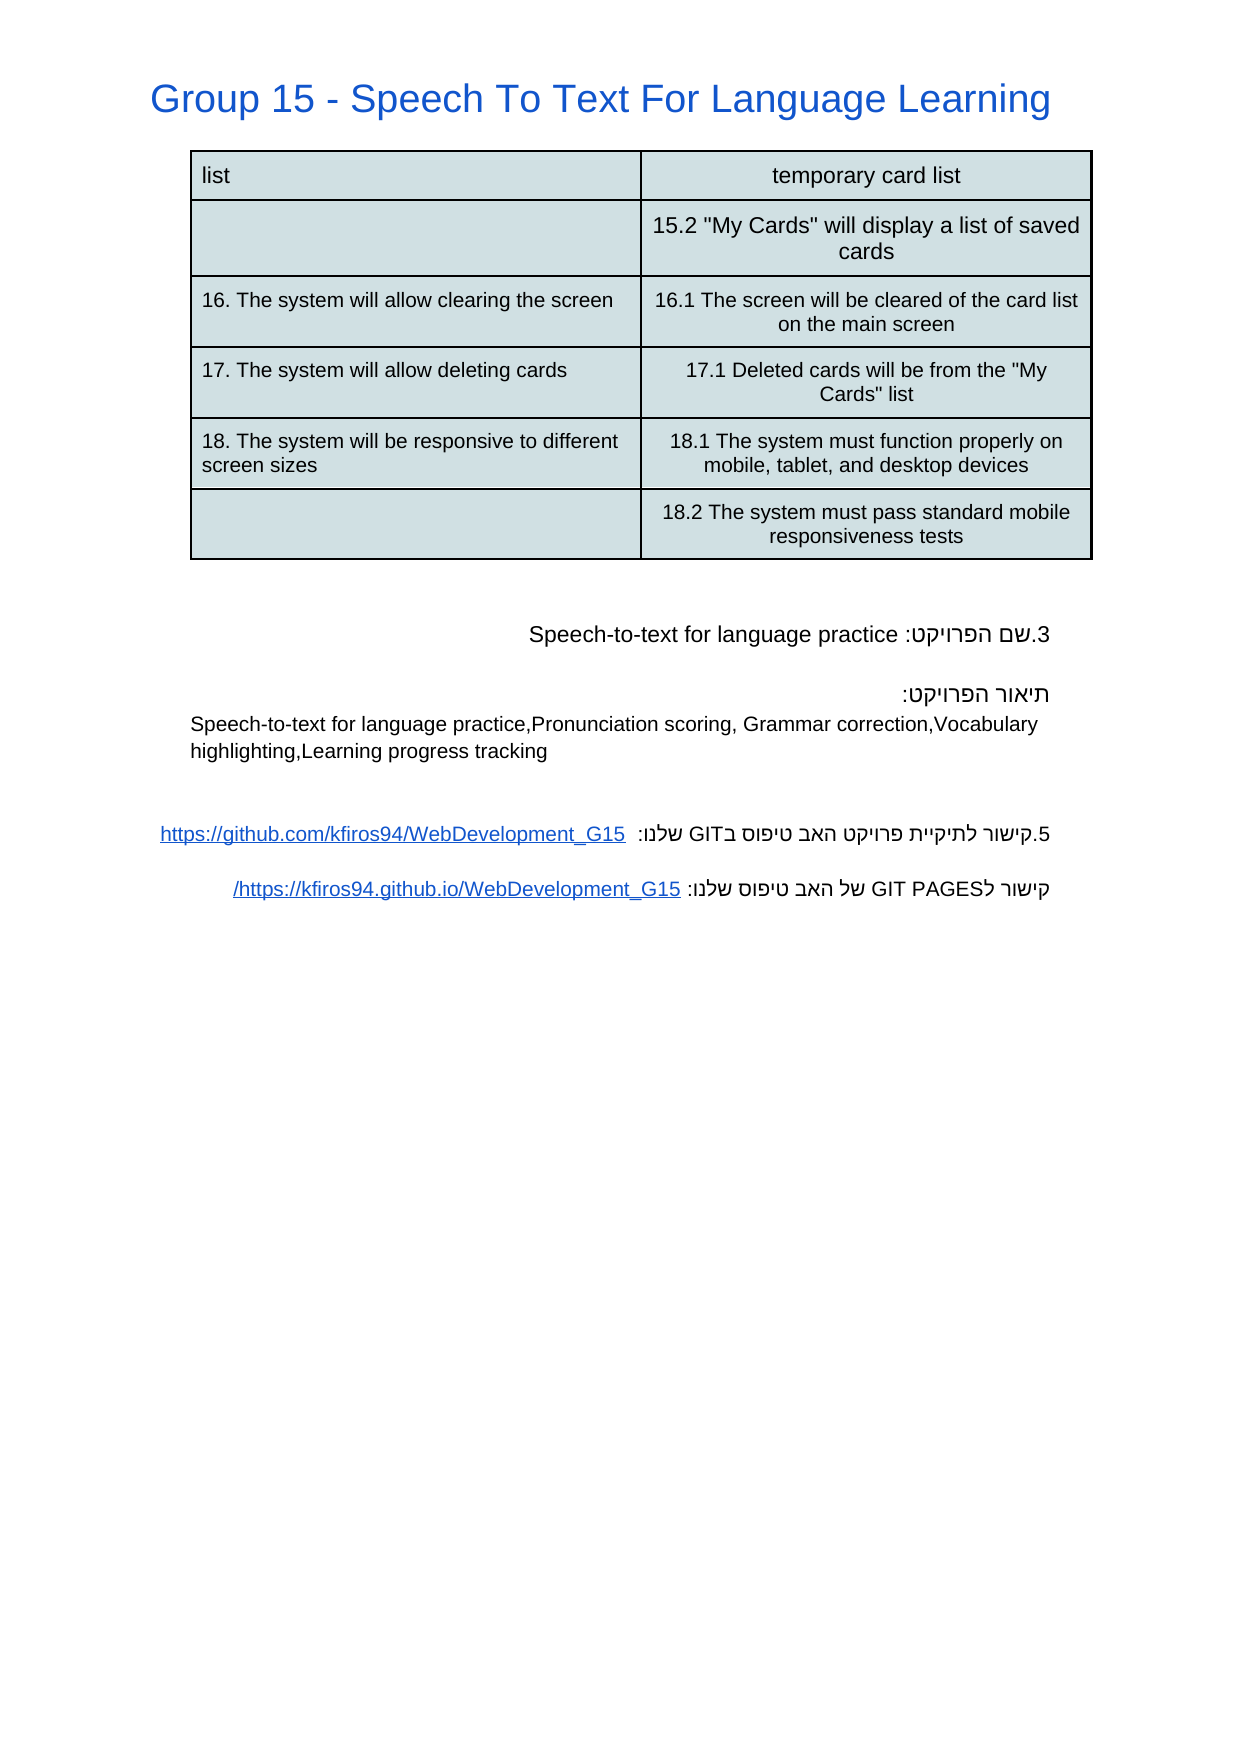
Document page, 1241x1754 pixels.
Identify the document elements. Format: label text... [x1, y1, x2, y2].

table_cell 16. The system will allow clearing the screen [192, 277, 640, 346]
text 5.קישור לתיקיית פרויקט האב טיפוס בGIT שלנו: https://github.com/kfiros94/WebDevelopment_G15 [150, 821, 1050, 845]
table_cell 18. The system will be responsive to different screen sizes [192, 419, 640, 487]
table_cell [642, 152, 1090, 199]
table_cell 16.1 The screen will be cleared of the card list on the main screen [642, 277, 1090, 346]
text 3.שם הפרויקט: Speech-to-text for language practice [150, 621, 1050, 647]
text Speech-to-text for language practice,Pronunciation scoring, Grammar correction,Vocabulary highlighting,Learning progress tracking [190, 711, 1090, 763]
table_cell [192, 152, 640, 199]
table_cell [192, 490, 640, 558]
table_cell 18.2 The system must pass standard mobile responsiveness tests [642, 490, 1090, 558]
text תיאור הפרויקט: [150, 681, 1050, 707]
text קישור לGIT PAGES של האב טיפוס שלנו: https://kfiros94.github.io/WebDevelopment_G15/ [150, 876, 1050, 900]
table_cell 17. The system will allow deleting cards [192, 348, 640, 417]
table_cell 15.2 "My Cards" will display a list of saved cards [642, 201, 1090, 275]
table_cell [192, 201, 640, 275]
table_cell 17.1 Deleted cards will be from the "My Cards" list [642, 348, 1090, 417]
table_cell 18.1 The system must function properly on mobile, tablet, and desktop devices [642, 419, 1090, 487]
